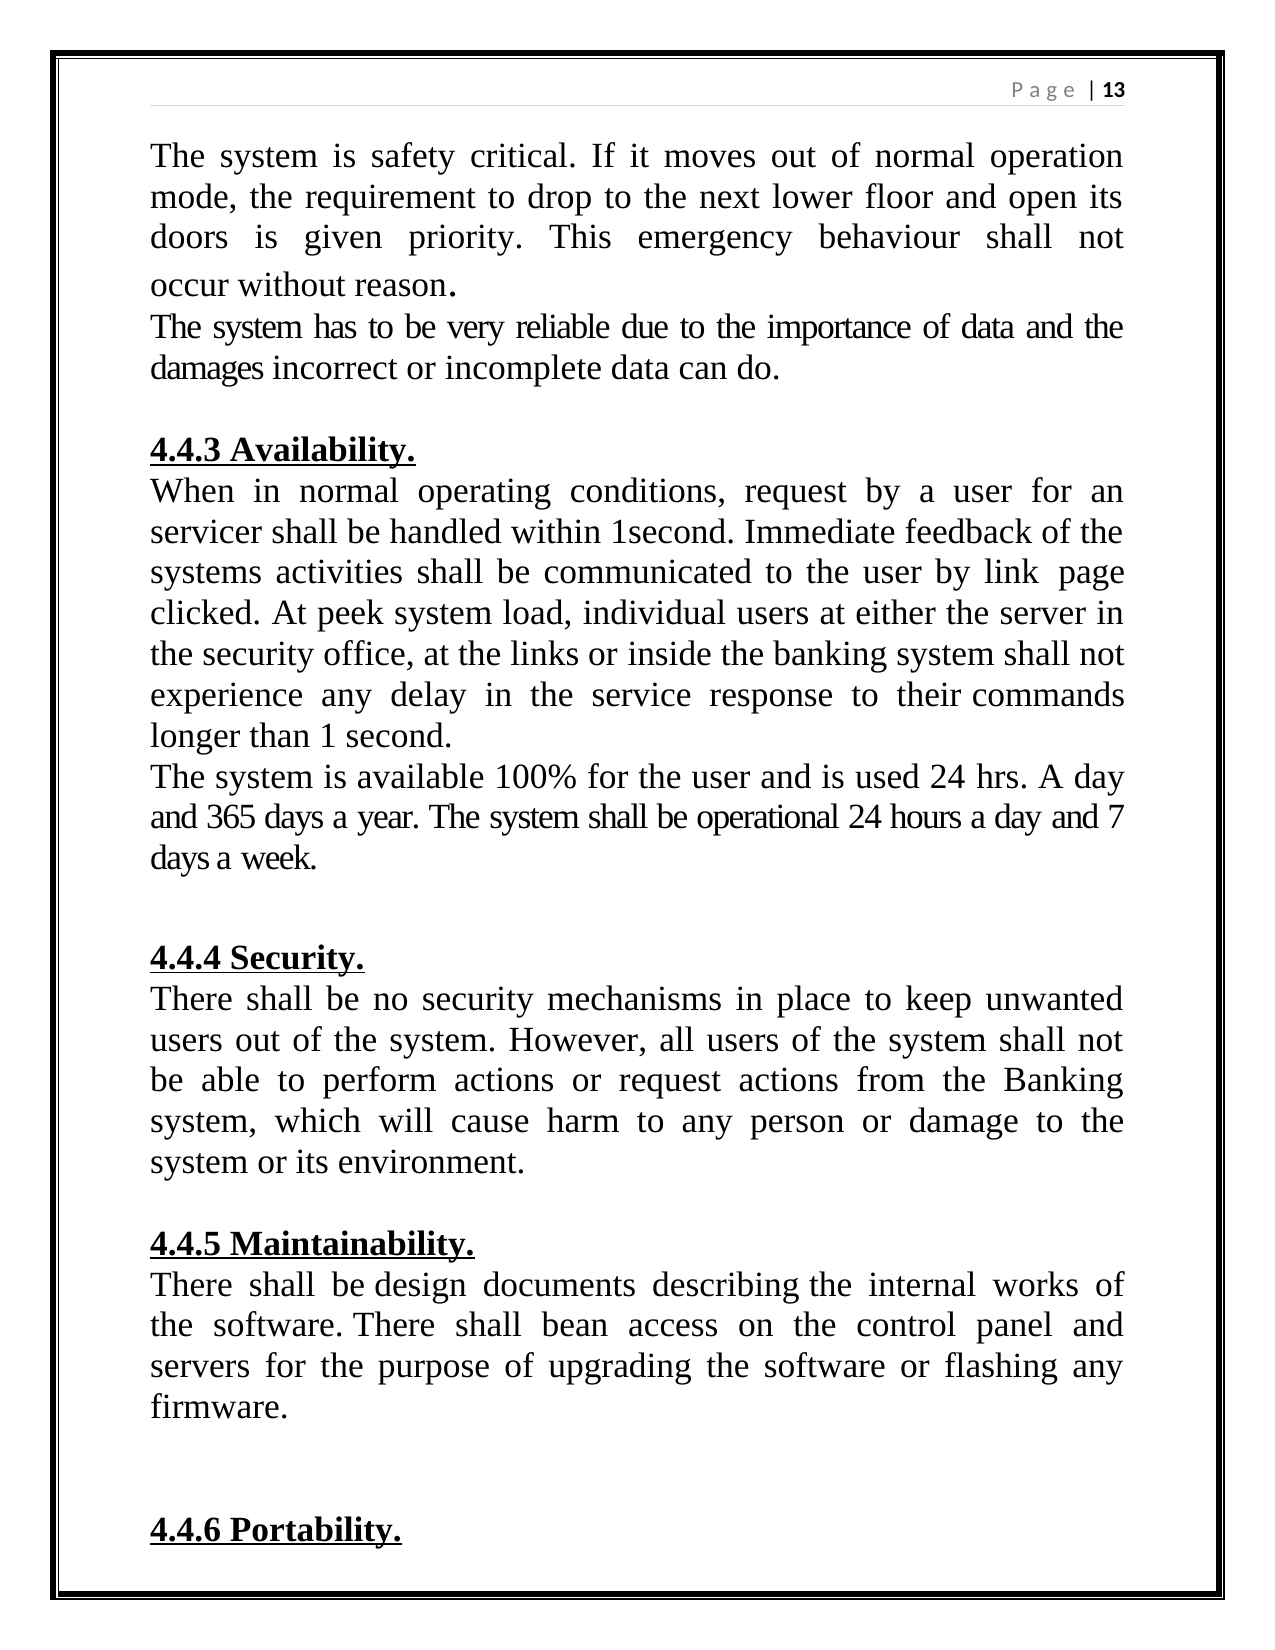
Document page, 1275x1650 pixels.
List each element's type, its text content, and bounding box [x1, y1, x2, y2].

text 4.4.5 Maintainability. [150, 1222, 1125, 1263]
text There shall be no security mechanisms in place to keep unwanted users out of the system. However, all users of the system shall not be able to perform actions or request actions from the Banking system, which will cause harm to any person or damage to the system or its environment. [150, 977, 1125, 1181]
text The system has to be very reliable due to the importance of data and the damages incorrect or incomplete data can do. [150, 306, 1125, 387]
text When in normal operating conditions, request by a user for an servicer shall be handled within 1second. Immediate feedback of the systems activities shall be communicated to the user by link page clicked. At peek system load, individual users at either the server in the security office, at the links or inside the banking system shall not experience any delay in the service response to their commands longer than 1 second. [150, 469, 1125, 755]
text 4.4.4 Security. [150, 936, 1125, 977]
text 4.4.6 Portability. [150, 1508, 1125, 1549]
text The system is available 100% for the user and is used 24 hrs. A day and 365 days a year. The system shall be operational 24 hours a day and 7 days a week. [150, 755, 1125, 877]
text 4.4.3 Availability. [150, 428, 1125, 469]
text There shall be design documents describing the internal works of the software. There shall bean access on the control panel and servers for the purpose of upgrading the software or flashing any firmware. [150, 1263, 1125, 1426]
text The system is safety critical. If it moves out of normal operation mode, the requirement to drop to the next lower floor and open its doors is given priority. This emergency behaviour shall not occur without reason. [150, 134, 1125, 306]
